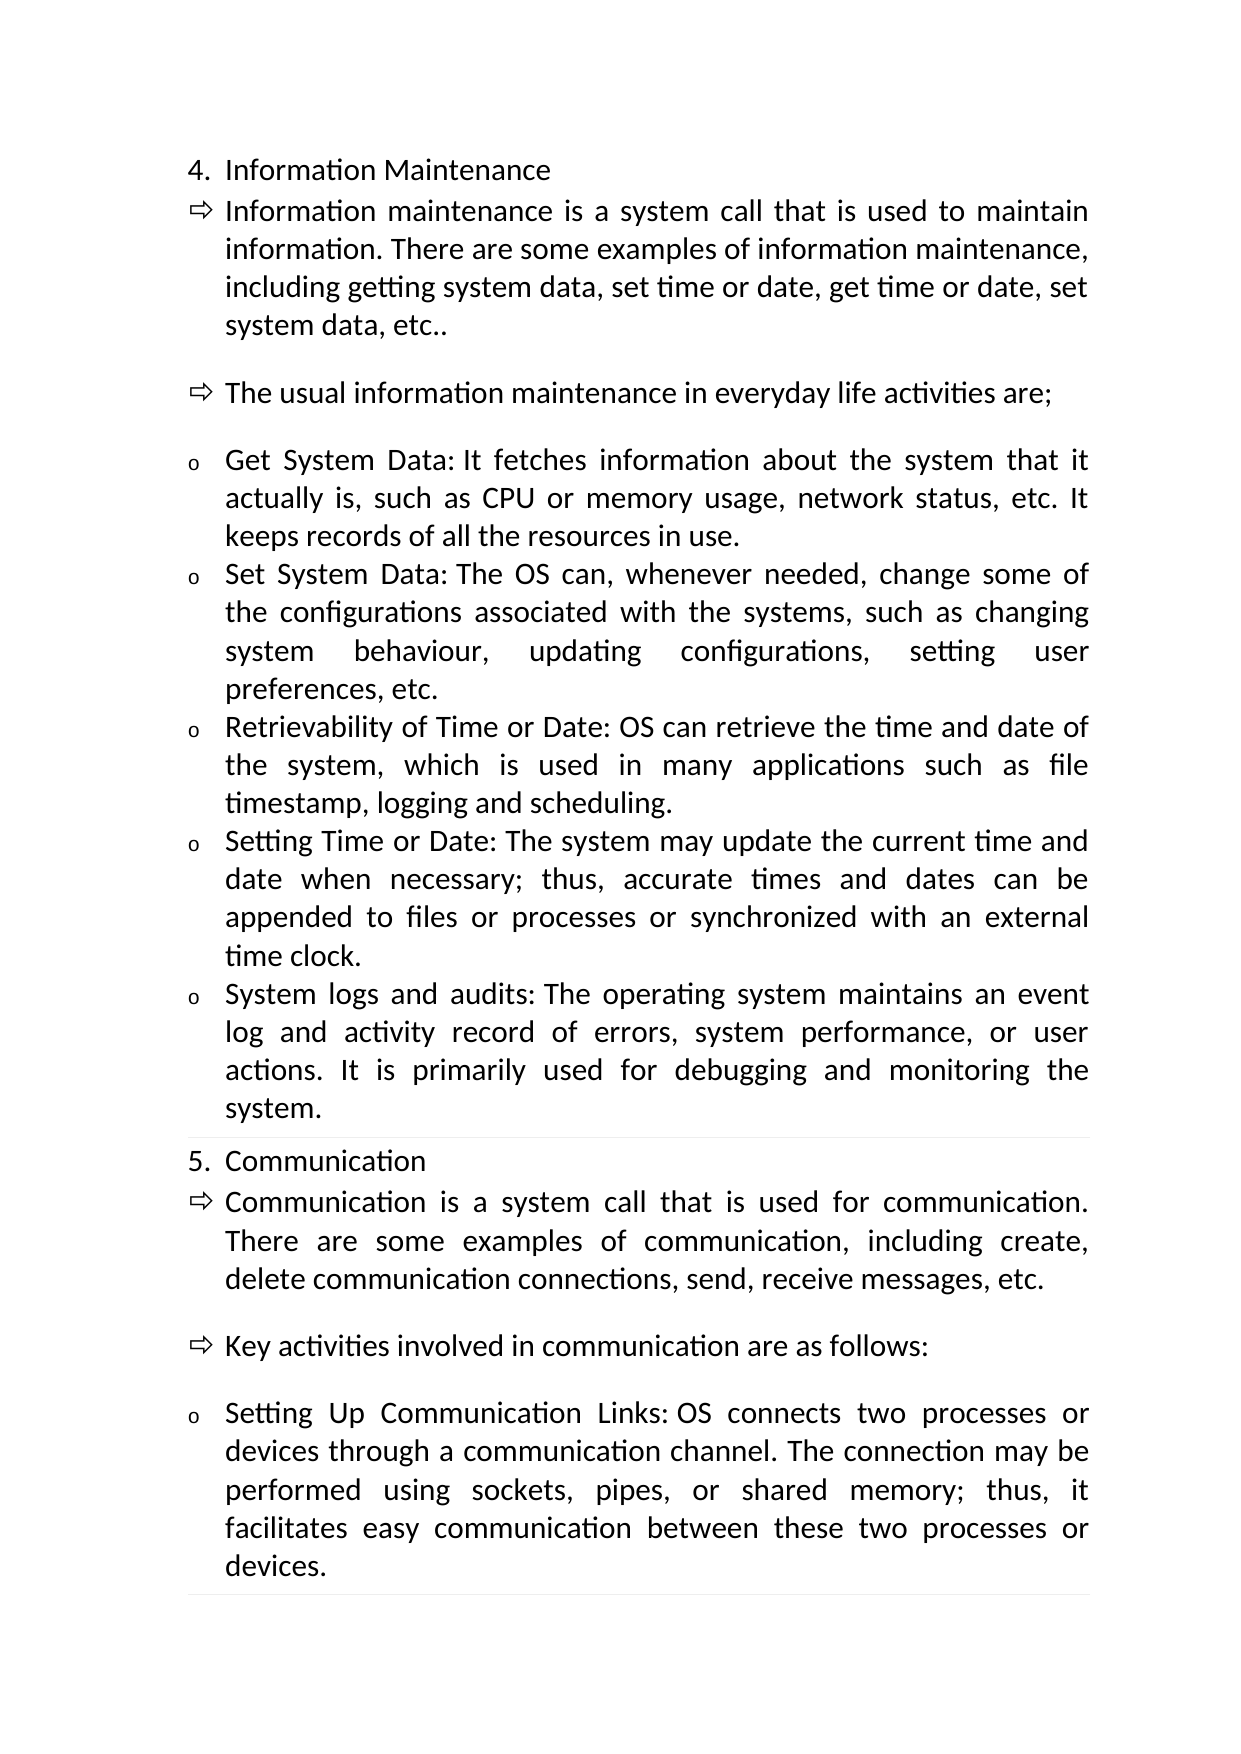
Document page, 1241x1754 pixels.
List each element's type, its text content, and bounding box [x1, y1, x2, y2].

list Information maintenance is a system call that is used to maintain information. There are some examples of information maintenance, including getting system data, set time or date, get time or date, set system data, etc.. [187, 191, 1090, 344]
list The usual information maintenance in everyday life activities are; [187, 373, 1090, 411]
list Set System Data: The OS can, whenever needed, change some of the configurations associated with the systems, such as changing system behaviour, updating configurations, setting user preferences, etc. [187, 554, 1090, 707]
list Retrievability of Time or Date: OS can retrieve the time and date of the system, which is used in many applications such as file timestamp, logging and scheduling. [187, 707, 1090, 821]
list Setting Time or Date: The system may update the current time and date when necessary; thus, accurate times and dates can be appended to files or processes or synchronized with an external time clock. [187, 821, 1090, 974]
subtitle Communication [187, 1141, 1090, 1179]
list Get System Data: It fetches information about the system that it actually is, such as CPU or memory usage, network status, etc. It keeps records of all the resources in use. [187, 440, 1090, 554]
list Communication is a system call that is used for communication. There are some examples of communication, including create, delete communication connections, send, receive messages, etc. [187, 1183, 1090, 1297]
list System logs and audits: The operating system maintains an event log and activity record of errors, system performance, or user actions. It is primarily used for debugging and monitoring the system. [187, 974, 1090, 1137]
list Key activities involved in communication are as follows: [187, 1326, 1090, 1364]
list Setting Up Communication Links: OS connects two processes or devices through a communication channel. The connection may be performed using sockets, pipes, or shared memory; thus, it facilitates easy communication between these two processes or devices. [187, 1393, 1090, 1595]
subtitle Information Maintenance [187, 150, 1090, 188]
